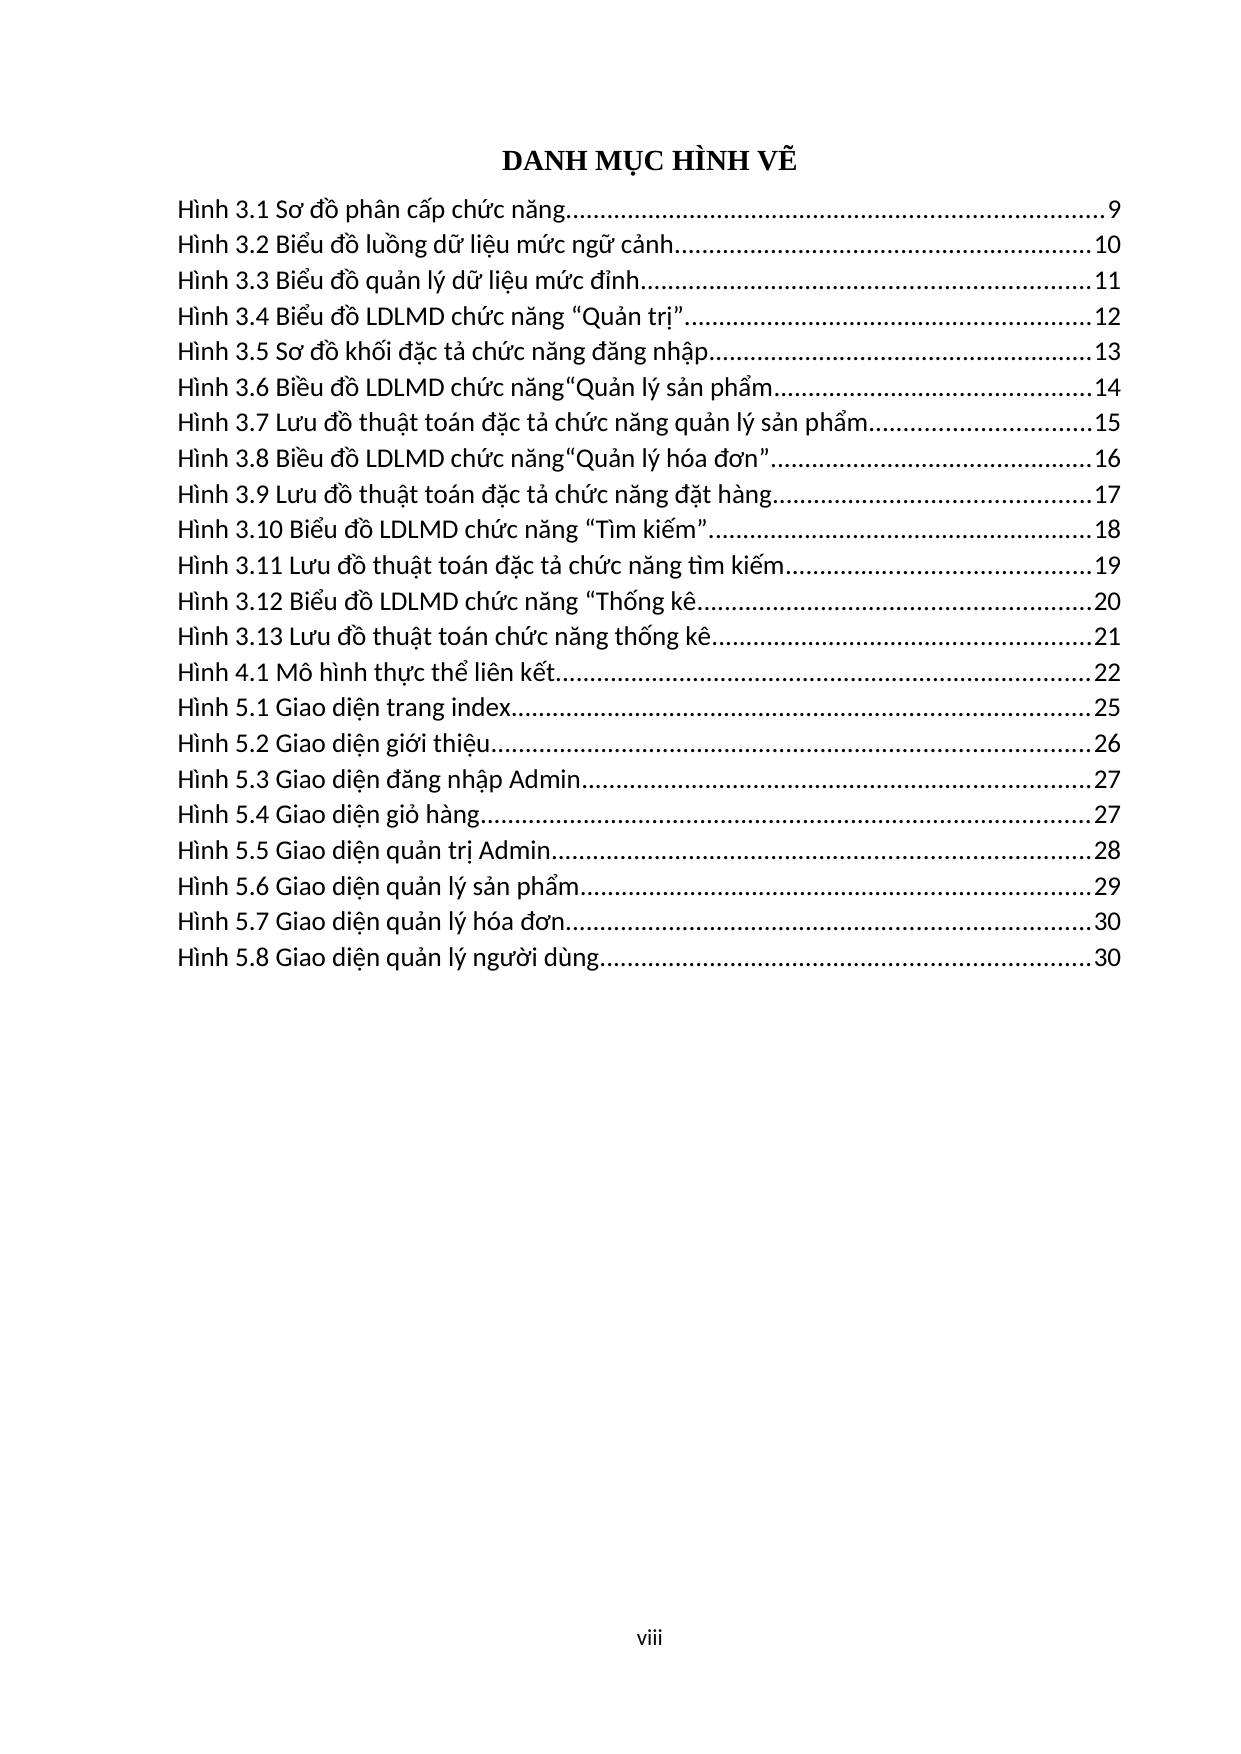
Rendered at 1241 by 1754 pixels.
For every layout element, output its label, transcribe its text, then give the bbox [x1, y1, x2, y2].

text Hình 5.4 Giao diện giỏ hàng 27 [177, 797, 1122, 830]
text Hình 3.9 Lưu đồ thuật toán đặc tả chức năng đặt hàng 17 [177, 477, 1122, 510]
text Hình 3.5 Sơ đồ khối đặc tả chức năng đăng nhập 13 [177, 334, 1122, 367]
text Hình 5.1 Giao diện trang index 25 [177, 691, 1122, 723]
text Hình 3.10 Biểu đồ LDLMD chức năng “Tìm kiếm”. 18 [177, 512, 1122, 545]
text Hình 5.5 Giao diện quản trị Admin 28 [177, 833, 1122, 866]
text Hình 3.11 Lưu đồ thuật toán đặc tả chức năng tìm kiếm 19 [177, 548, 1122, 581]
text Hình 5.8 Giao diện quản lý người dùng. 30 [177, 940, 1122, 973]
text Hình 5.3 Giao diện đăng nhập Admin 27 [177, 762, 1122, 795]
text Hình 3.6 Biều đồ LDLMD chức năng“Quản lý sản phẩm 14 [177, 370, 1122, 403]
text Hình 5.6 Giao diện quản lý sản phẩm 29 [177, 869, 1122, 902]
text Hình 3.2 Biểu đồ luồng dữ liệu mức ngữ cảnh 10 [177, 227, 1122, 260]
subtitle DANH MỤC HÌNH VẼ [177, 143, 1122, 177]
text Hình 3.7 Lưu đồ thuật toán đặc tả chức năng quản lý sản phẩm 15 [177, 406, 1122, 438]
text Hình 3.13 Lưu đồ thuật toán chức năng thống kê 21 [177, 619, 1122, 652]
text Hình 3.1 Sơ đồ phân cấp chức năng 9 [177, 192, 1122, 225]
text Hình 5.2 Giao diện giới thiệu 26 [177, 726, 1122, 759]
text Hình 3.3 Biểu đồ quản lý dữ liệu mức đỉnh 11 [177, 263, 1122, 296]
text Hình 3.12 Biểu đồ LDLMD chức năng “Thống kê 20 [177, 584, 1122, 617]
text Hình 3.4 Biểu đồ LDLMD chức năng “Quản trị”. 12 [177, 299, 1122, 332]
text Hình 4.1 Mô hình thực thể liên kết 22 [177, 655, 1122, 688]
text Hình 3.8 Biều đồ LDLMD chức năng“Quản lý hóa đơn” 16 [177, 441, 1122, 474]
text Hình 5.7 Giao diện quản lý hóa đơn. 30 [177, 904, 1122, 937]
